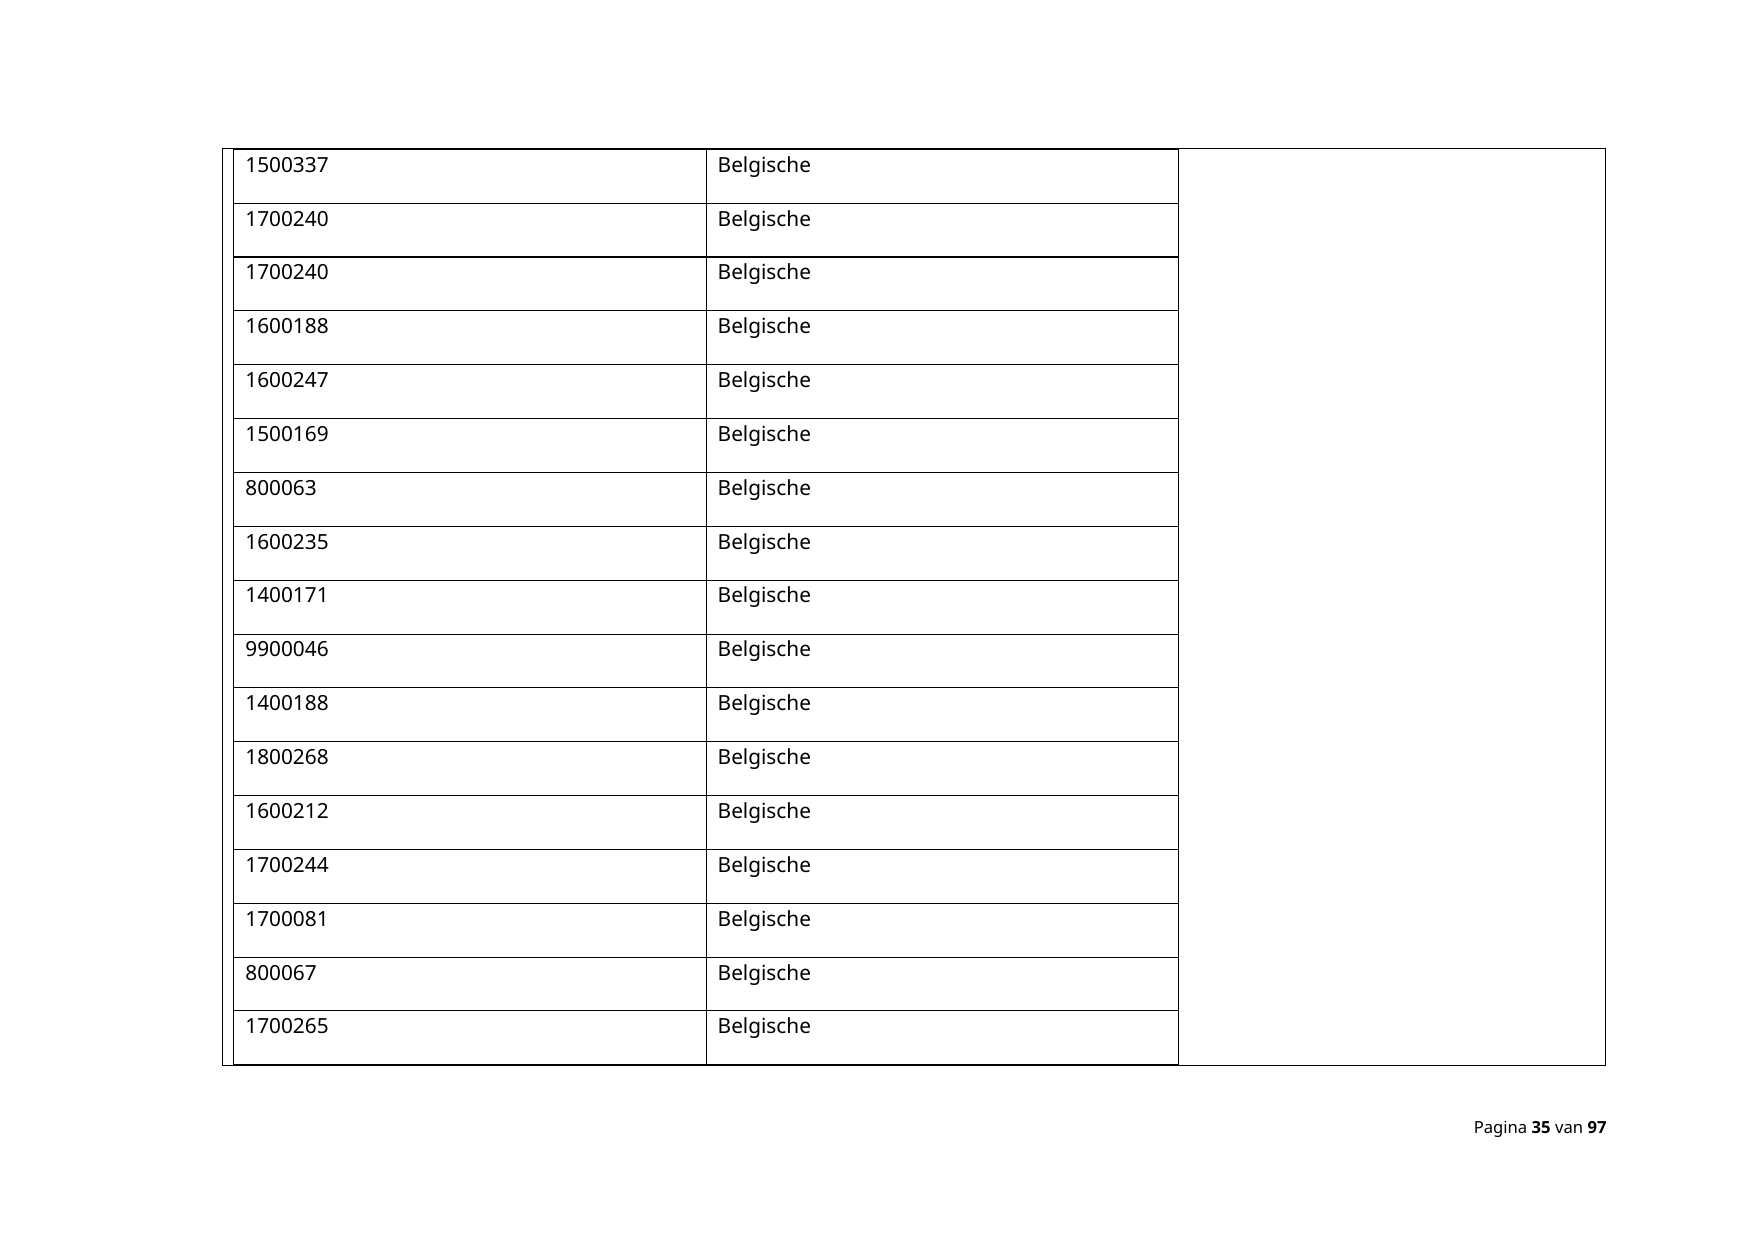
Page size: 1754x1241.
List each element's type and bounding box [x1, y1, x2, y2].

table_header [234, 419, 706, 472]
table_header [234, 958, 706, 1010]
table_header [707, 742, 1178, 795]
table_header [234, 904, 706, 957]
table_header [234, 204, 706, 256]
table_header [223, 149, 233, 1065]
table_header [234, 527, 706, 580]
table_header [234, 635, 706, 687]
table_header [707, 473, 1178, 526]
table_header [234, 742, 706, 795]
table_header [707, 311, 1178, 364]
table_header [234, 581, 706, 634]
table_header [707, 258, 1178, 310]
table_header [707, 150, 1178, 203]
table_header [707, 796, 1178, 849]
table_header [707, 688, 1178, 741]
table_header [234, 796, 706, 849]
table_header [234, 311, 706, 364]
table_header [707, 635, 1178, 687]
table_header [707, 581, 1178, 634]
table_header [707, 204, 1178, 256]
table_header [707, 365, 1178, 418]
table_header [234, 258, 706, 310]
table_header [234, 150, 706, 203]
table_header [234, 1011, 706, 1064]
table_header [707, 419, 1178, 472]
table_header [1179, 149, 1605, 1065]
table_header [707, 1011, 1178, 1064]
table_header [234, 473, 706, 526]
table_header [234, 688, 706, 741]
table_header [707, 527, 1178, 580]
table_header [707, 904, 1178, 957]
table_header [234, 850, 706, 903]
table_header [707, 850, 1178, 903]
table_header [234, 365, 706, 418]
table_header [707, 958, 1178, 1010]
